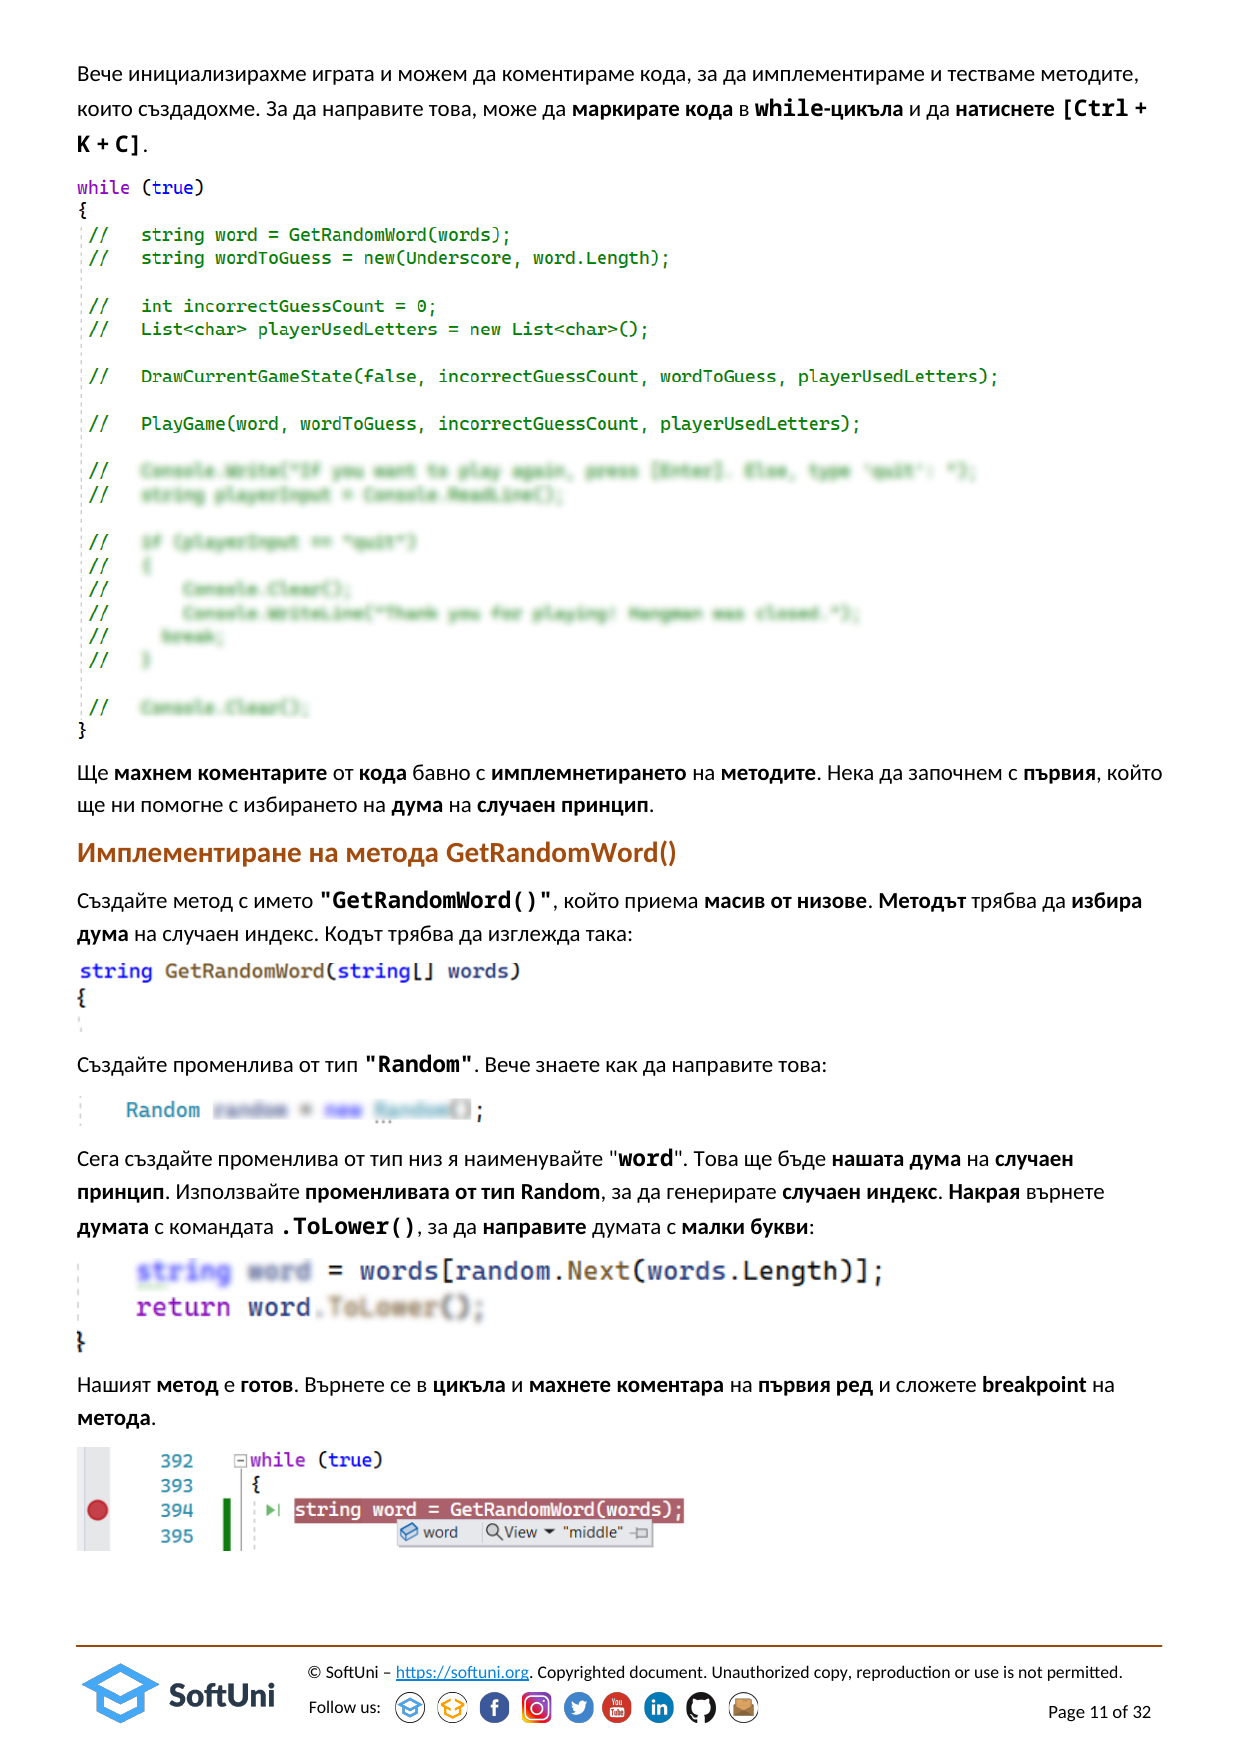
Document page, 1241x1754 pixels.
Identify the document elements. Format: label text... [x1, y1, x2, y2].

text Ще махнем коментарите от кода бавно с имплемнетирането на методите. Нека да започнем с първия, който ще ни помогне с избирането на дума на случаен принцип. [77, 758, 1163, 818]
picture [76, 1447, 693, 1551]
picture [602, 1692, 632, 1723]
text Вече инициализирахме играта и можем да коментираме кода, за да имплементираме и тестваме методите, които създадохме. За да направите това, може да маркирате кода в while-цикъла и да натиснете [Ctrl + K + C]. [77, 59, 1163, 159]
picture [76, 963, 524, 1032]
picture [75, 1658, 281, 1729]
picture [479, 1692, 510, 1723]
text Създайте променлива от тип "Random". Вече знаете как да направите това: [77, 1048, 1163, 1079]
picture [665, 1714, 674, 1723]
picture [76, 1096, 494, 1126]
text Нашият метод е готов. Върнете се в цикъла и махнете коментара на първия ред и сложете breakpoint на метода. [77, 1371, 1163, 1431]
picture [686, 1692, 716, 1723]
picture [437, 1692, 468, 1723]
subtitle Имплементиране на метода GetRandomWord() [77, 834, 1163, 870]
picture [395, 1692, 425, 1723]
picture [644, 1692, 653, 1701]
picture [76, 176, 998, 741]
picture [644, 1714, 653, 1723]
picture [564, 1692, 594, 1723]
picture [76, 1258, 885, 1354]
picture [658, 1705, 667, 1714]
text Създайте метод с името "GetRandomWord()", който приема масив от низове. Методът трябва да избира дума на случаен индекс. Кодът трябва да изглежда така: [77, 884, 1163, 947]
picture [665, 1692, 674, 1701]
picture [522, 1692, 552, 1723]
picture [728, 1692, 759, 1723]
